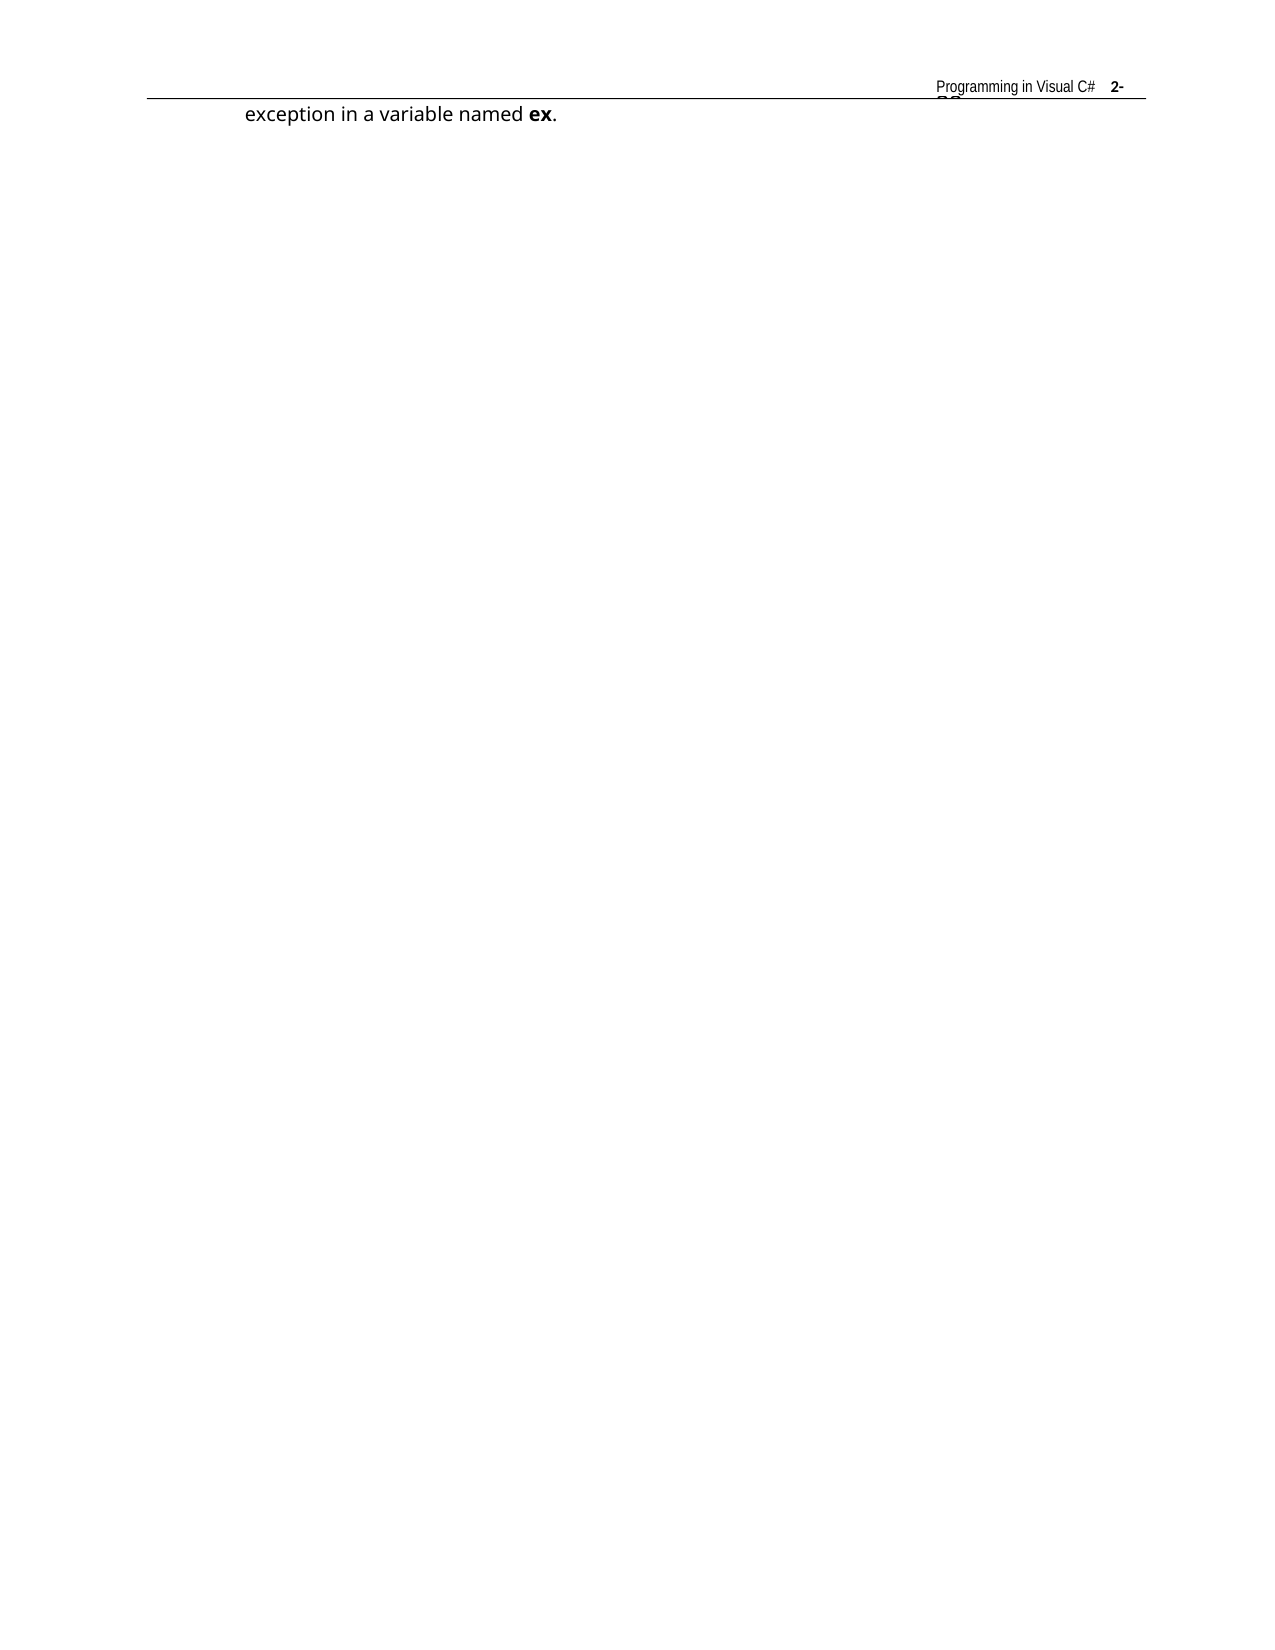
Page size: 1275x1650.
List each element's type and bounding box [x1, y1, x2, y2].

list [207, 100, 1123, 127]
